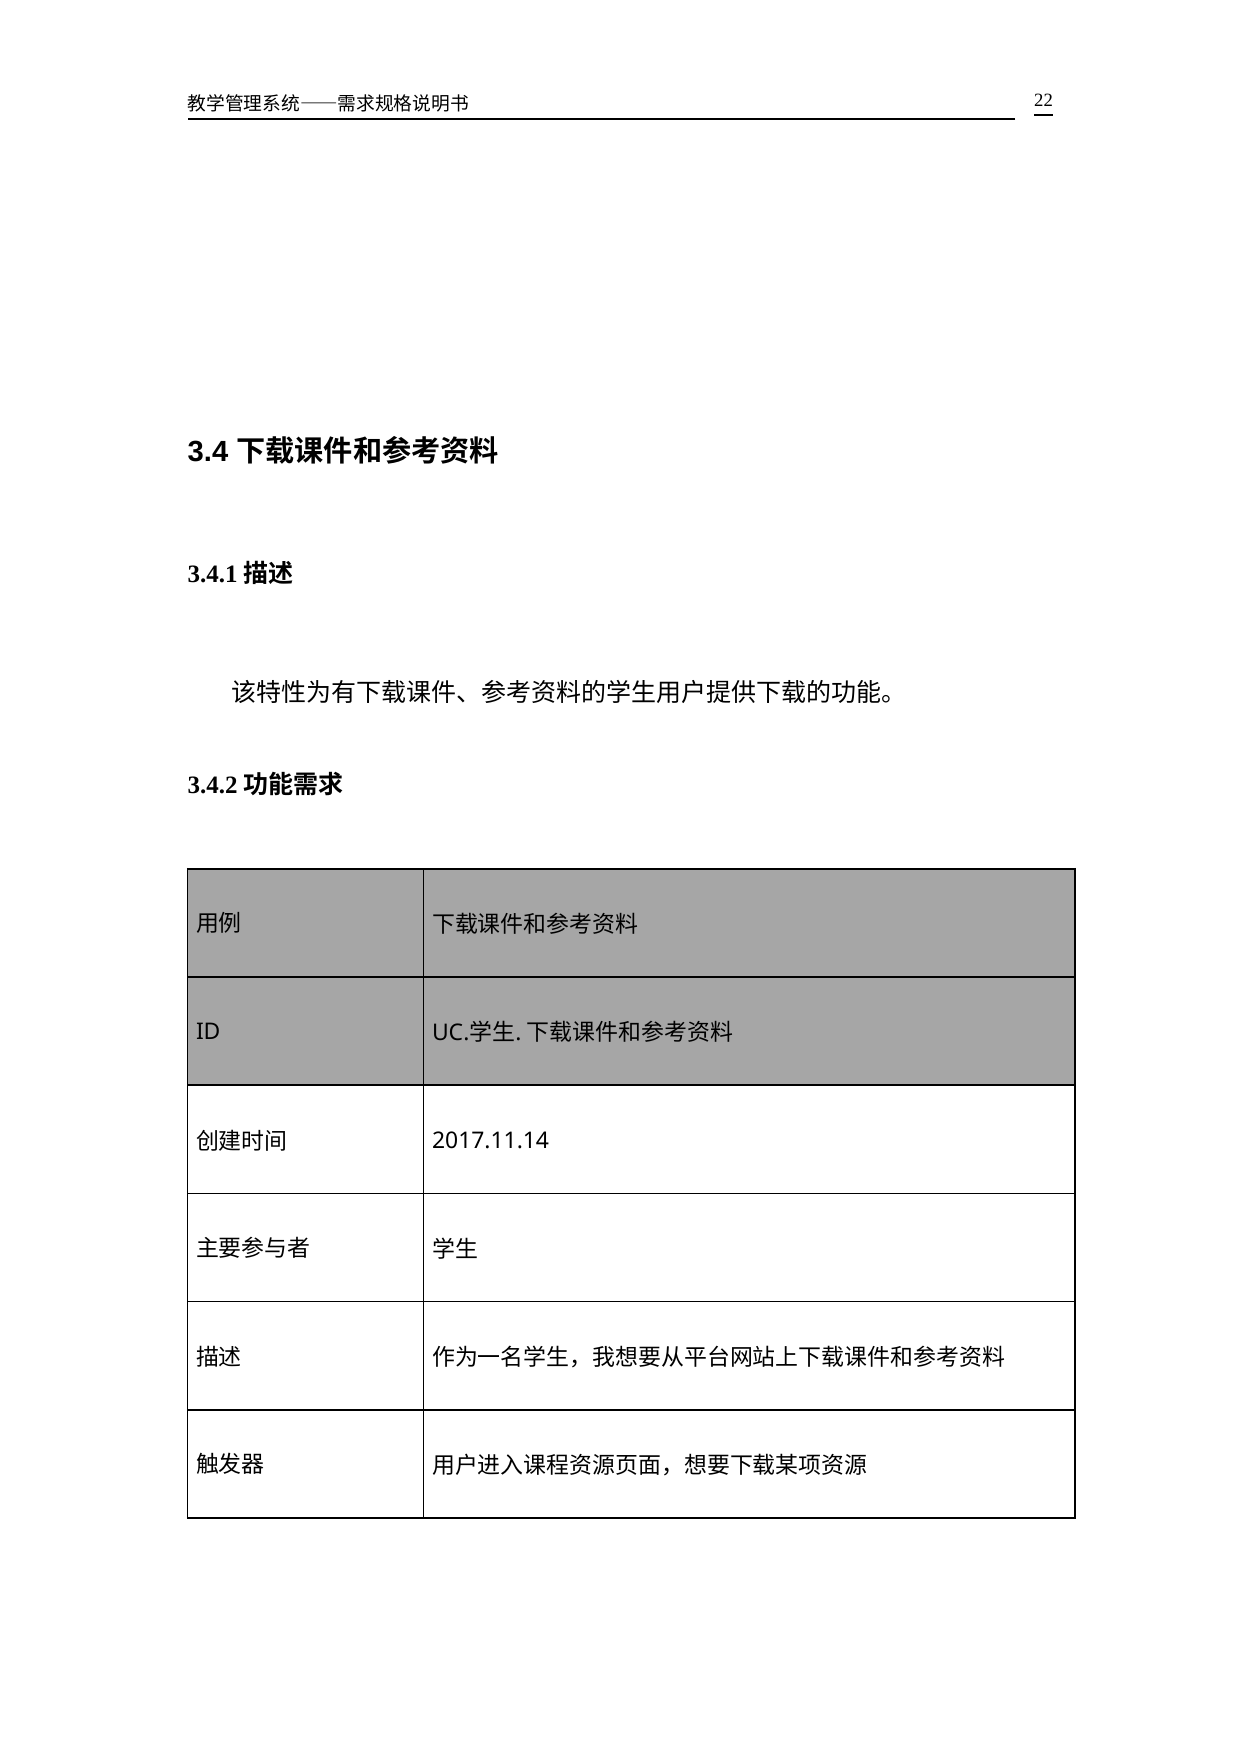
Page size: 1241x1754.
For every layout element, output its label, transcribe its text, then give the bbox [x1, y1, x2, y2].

table_cell ID [188, 978, 423, 1084]
table_cell 主要参与者 [188, 1194, 423, 1301]
table_cell 2017.11.14 [424, 1086, 1074, 1192]
table_cell 描述 [188, 1302, 423, 1409]
table_cell 触发器 [188, 1411, 423, 1517]
table_cell 学生 [424, 1194, 1074, 1301]
subtitle 3.4.2 功能需求 [187, 750, 1053, 815]
table_cell 创建时间 [188, 1086, 423, 1192]
table_header 下载课件和参考资料 [424, 870, 1074, 976]
subtitle 3.4 下载课件和参考资料 [187, 417, 1053, 482]
table_cell 作为一名学生，我想要从平台网站上下载课件和参考资料 [424, 1302, 1074, 1409]
table_cell 用户进入课程资源页面，想要下载某项资源 [424, 1411, 1074, 1517]
table_cell UC.学生. 下载课件和参考资料 [424, 978, 1074, 1084]
subtitle 3.4.1 描述 [187, 539, 1053, 604]
text 该特性为有下载课件、参考资料的学生用户提供下载的功能。 [187, 658, 1053, 723]
table_header 用例 [188, 870, 423, 976]
